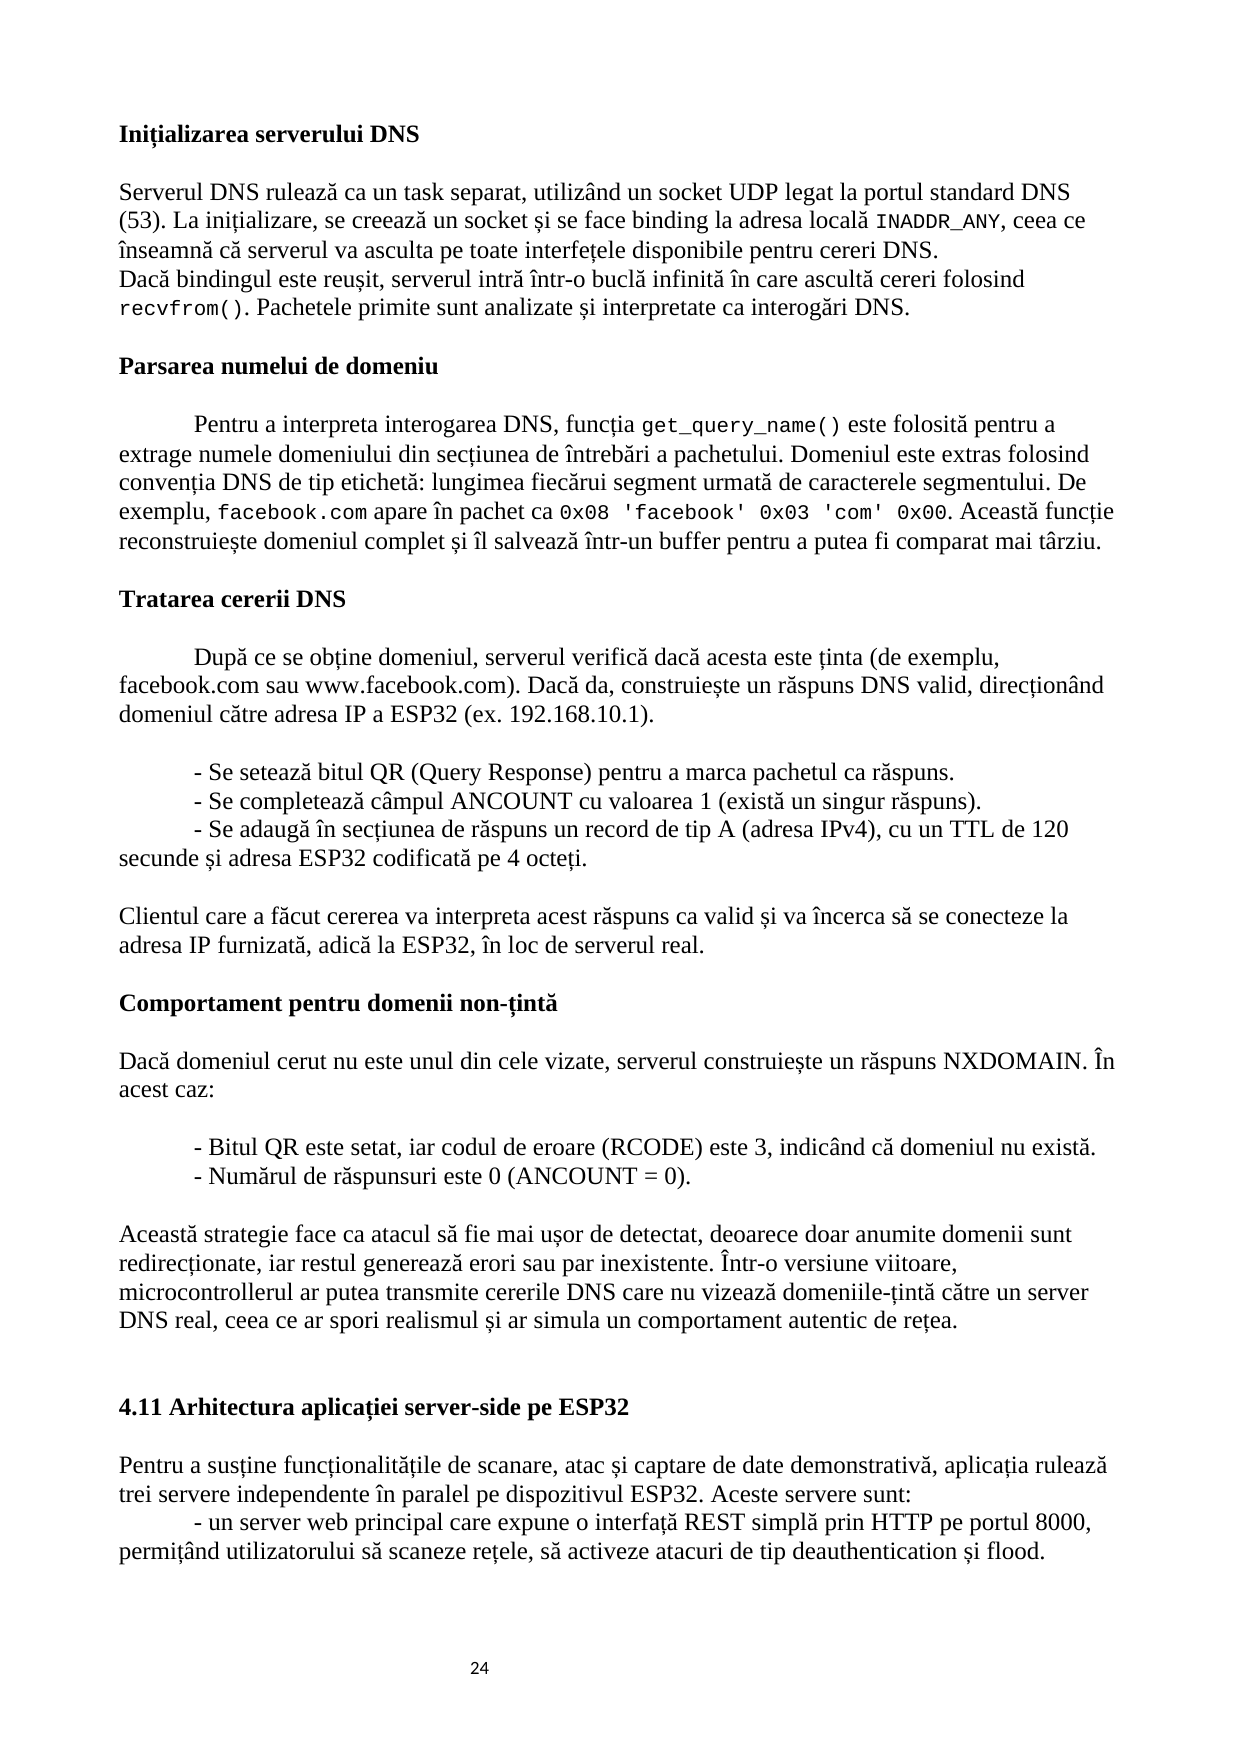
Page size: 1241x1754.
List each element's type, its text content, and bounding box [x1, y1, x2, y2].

text Clientul care a făcut cererea va interpreta acest răspuns ca valid și va încerca să se conecteze la adresa IP furnizată, adică la ESP32, în loc de serverul real. [118, 901, 1122, 959]
text Dacă domeniul cerut nu este unul din cele vizate, serverul construiește un răspuns NXDOMAIN. În acest caz: [118, 1046, 1122, 1103]
text - Bitul QR este setat, iar codul de eroare (RCODE) este 3, indicând că domeniul nu există. - Numărul de răspunsuri este 0 (ANCOUNT = 0). [118, 1132, 1122, 1190]
text Comportament pentru domenii non-țintă [118, 988, 1122, 1017]
subtitle Tratarea cererii DNS [118, 584, 1122, 612]
text După ce se obține domeniul, serverul verifică dacă acesta este ținta (de exemplu, facebook.com sau www.facebook.com). Dacă da, construiește un răspuns DNS valid, direcționând domeniul către adresa IP a ESP32 (ex. 192.168.10.1). [118, 642, 1122, 728]
text Serverul DNS rulează ca un task separat, utilizând un socket UDP legat la portul standard DNS (53). La inițializare, se creează un socket și se face binding la adresa locală INADDR_ANY, ceea ce înseamnă că serverul va asculta pe toate interfețele disponibile pentru cereri DNS. Dacă bindingul este reușit, serverul intră într-o buclă infinită în care ascultă cereri folosind recvfrom(). Pachetele primite sunt analizate și interpretate ca interogări DNS. [118, 177, 1122, 322]
subtitle 4.11 Arhitectura aplicației server-side pe ESP32 [118, 1392, 1122, 1421]
text - Se setează bitul QR (Query Response) pentru a marca pachetul ca răspuns. - Se completează câmpul ANCOUNT cu valoarea 1 (există un singur răspuns). - Se adaugă în secțiunea de răspuns un record de tip A (adresa IPv4), cu un TTL de 120 secunde și adresa ESP32 codificată pe 4 octeți. [118, 757, 1122, 872]
subtitle Parsarea numelui de domeniu [118, 351, 1122, 380]
subtitle Inițializarea serverului DNS [118, 119, 1122, 147]
